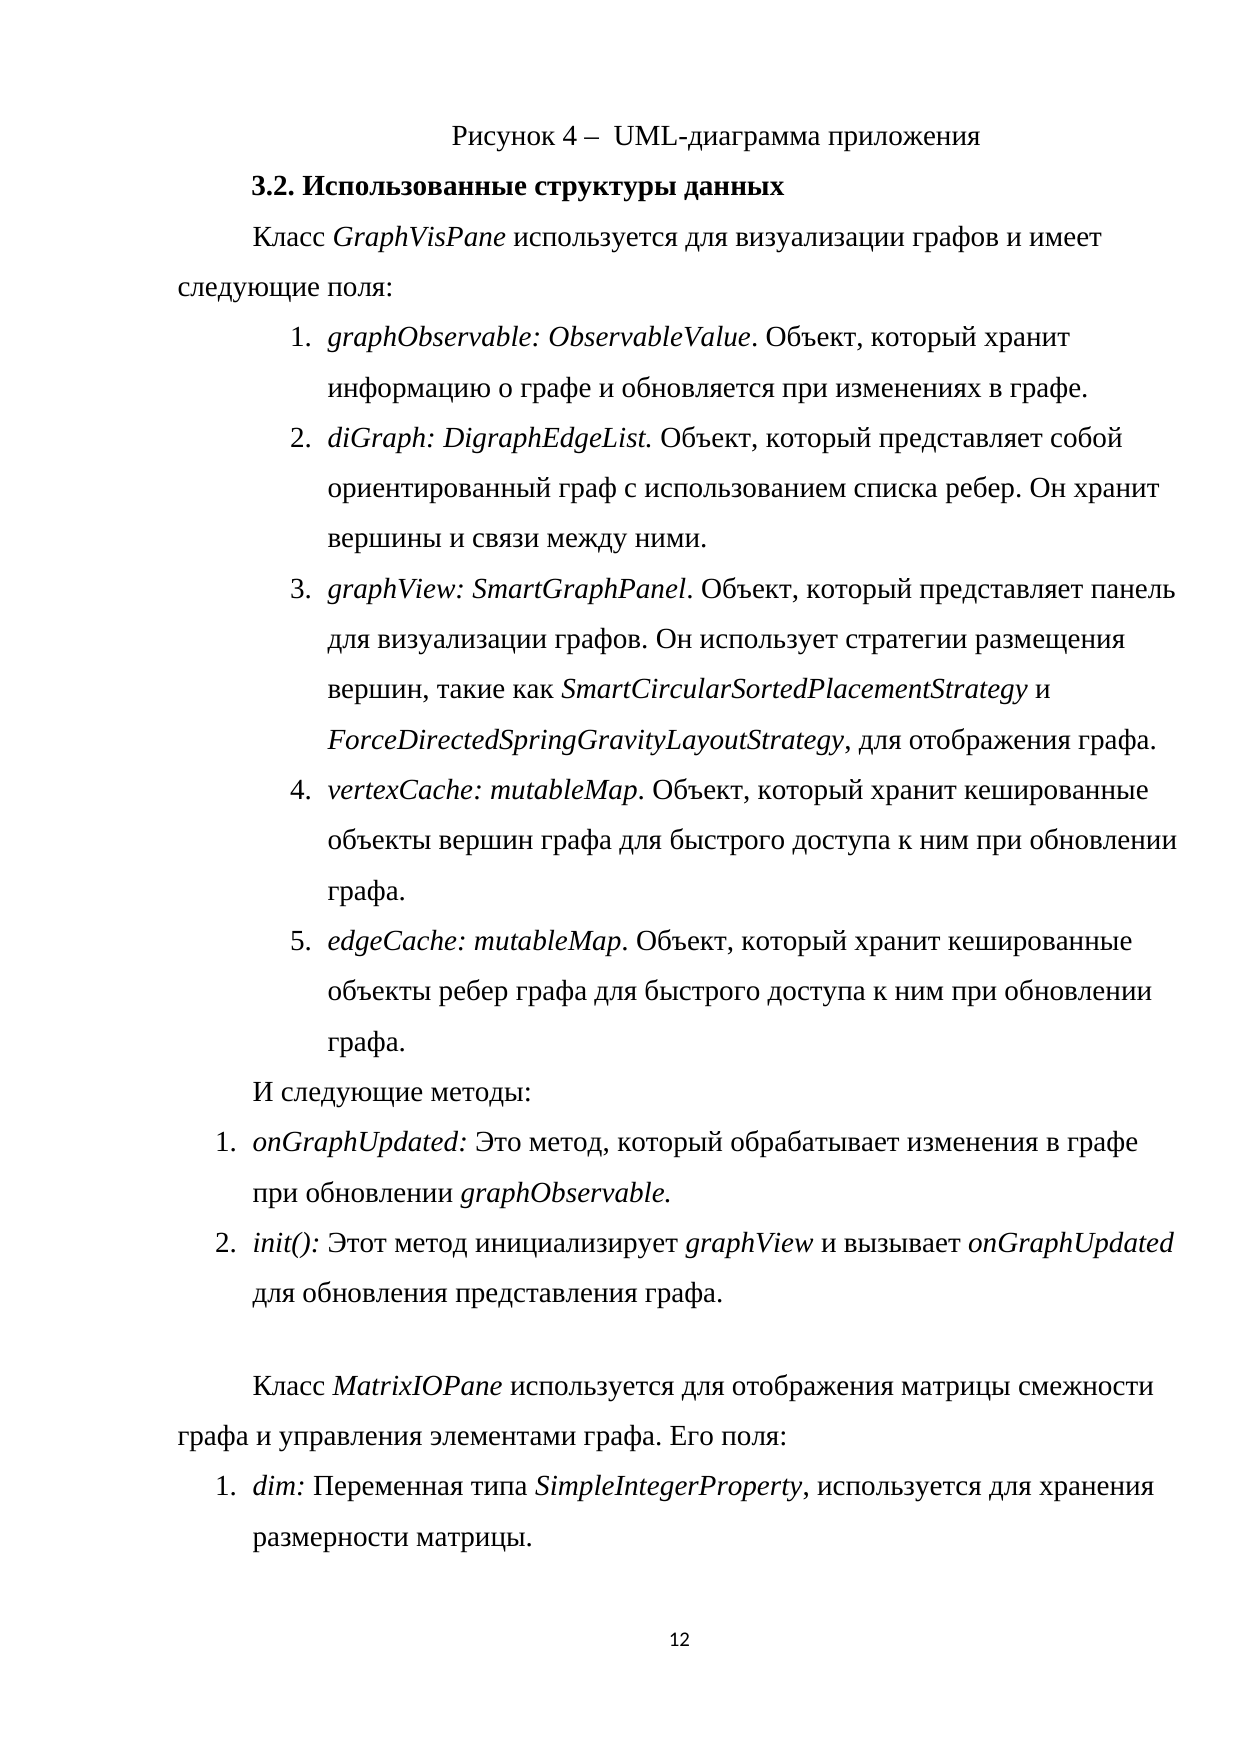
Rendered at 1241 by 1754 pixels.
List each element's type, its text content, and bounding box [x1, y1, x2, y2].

list edgeCache: mutableMap. Объект, который хранит кешированные объекты ребер графа для быстрого доступа к ним при обновлении графа. [290, 923, 1181, 1057]
list dim: Переменная типа SimpleIntegerProperty, используется для хранения размерности матрицы. [215, 1468, 1181, 1552]
list diGraph: DigraphEdgeList. Объект, который представляет собой ориентированный граф с использованием списка ребер. Он хранит вершины и связи между ними. [290, 420, 1181, 554]
text Класс GraphVisPane используется для визуализации графов и имеет следующие поля: [177, 219, 1181, 303]
list graphView: SmartGraphPanel. Объект, который представляет панель для визуализации графов. Он использует стратегии размещения вершин, такие как SmartCircularSortedPlacementStrategy и ForceDirectedSpringGravityLayoutStrategy, для отображения графа. [290, 571, 1181, 755]
list vertexCache: mutableMap. Объект, который хранит кешированные объекты вершин графа для быстрого доступа к ним при обновлении графа. [290, 772, 1181, 906]
list onGraphUpdated: Это метод, который обрабатывает изменения в графе при обновлении graphObservable. [215, 1124, 1181, 1208]
text Рисунок 4 – UML-диаграмма приложения [177, 118, 1181, 152]
text Класс MatrixIOPane используется для отображения матрицы смежности графа и управления элементами графа. Его поля: [177, 1368, 1181, 1452]
text 3.2. Использованные структуры данных [177, 168, 1181, 202]
list init(): Этот метод инициализирует graphView и вызывает onGraphUpdated для обновления представления графа. [215, 1225, 1181, 1309]
text И следующие методы: [177, 1074, 1181, 1108]
list graphObservable: ObservableValue. Объект, который хранит информацию о графе и обновляется при изменениях в графе. [290, 319, 1181, 403]
